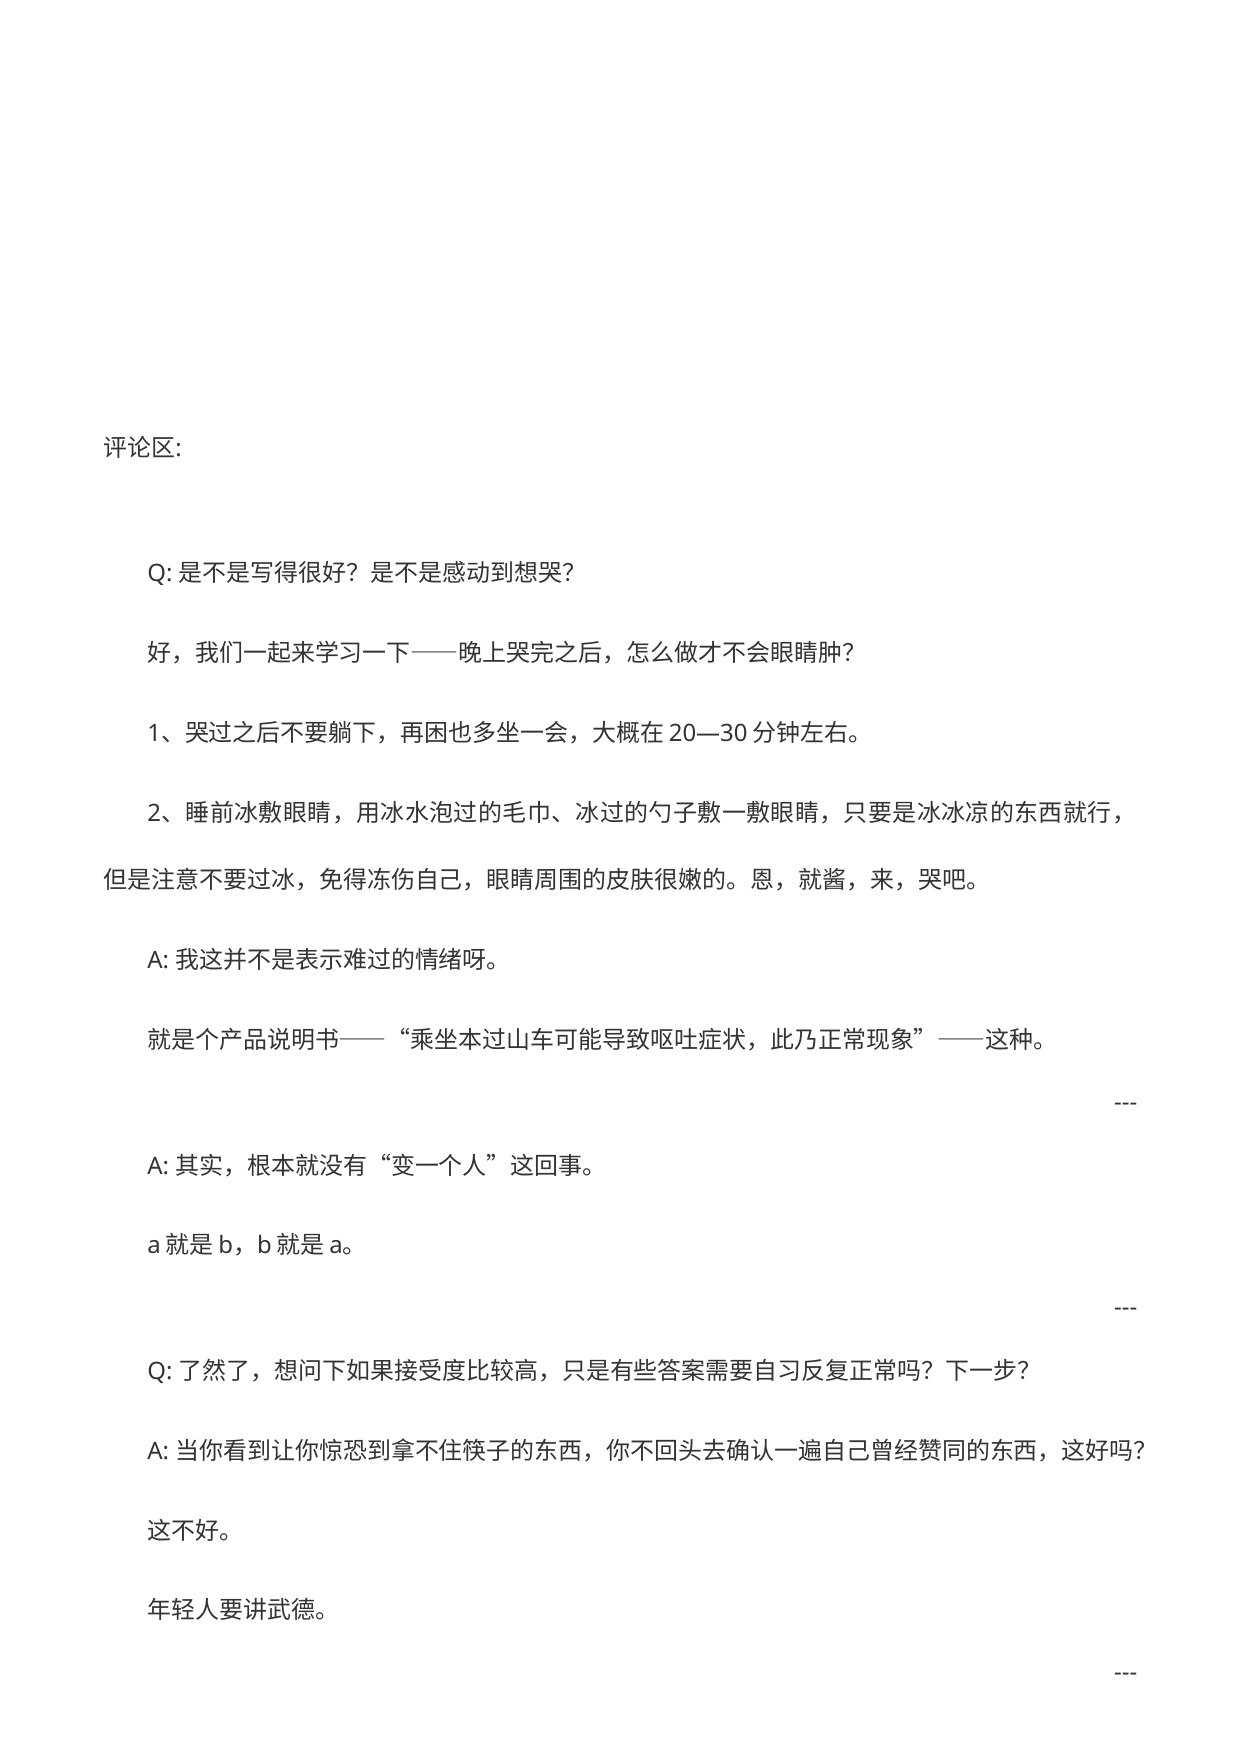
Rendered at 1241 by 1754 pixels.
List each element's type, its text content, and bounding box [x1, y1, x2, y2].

text A: 我这并不是表示难过的情绪呀。 [103, 924, 1137, 992]
text --- [103, 1654, 1137, 1688]
text A: 当你看到让你惊恐到拿不住筷子的东西，你不回头去确认一遍自己曾经赞同的东西，这好吗？ [103, 1415, 1137, 1483]
text 就是个产品说明书——“乘坐本过山车可能导致呕吐症状，此乃正常现象”——这种。 [103, 1004, 1137, 1072]
text --- [103, 1084, 1137, 1118]
text 2、睡前冰敷眼睛，用冰水泡过的毛巾、冰过的勺子敷一敷眼睛，只要是冰冰凉的东西就行，但是注意不要过冰，免得冻伤自己，眼睛周围的皮肤很嫩的。恩，就酱，来，哭吧。 [103, 777, 1137, 912]
text Q: 了然了，想问下如果接受度比较高，只是有些答案需要自习反复正常吗？下一步？ [103, 1335, 1137, 1403]
text 这不好。 [103, 1495, 1137, 1563]
text 1、哭过之后不要躺下，再困也多坐一会，大概在20—30分钟左右。 [103, 697, 1137, 765]
text A: 其实，根本就没有“变一个人”这回事。 [103, 1130, 1137, 1198]
text --- [103, 1289, 1137, 1323]
text 评论区: [103, 412, 1137, 479]
text 好，我们一起来学习一下——晚上哭完之后，怎么做才不会眼睛肿？ [103, 617, 1137, 685]
text Q: 是不是写得很好？是不是感动到想哭？ [103, 537, 1137, 605]
text a就是b，b就是a。 [103, 1209, 1137, 1277]
text 年轻人要讲武德。 [103, 1574, 1137, 1642]
